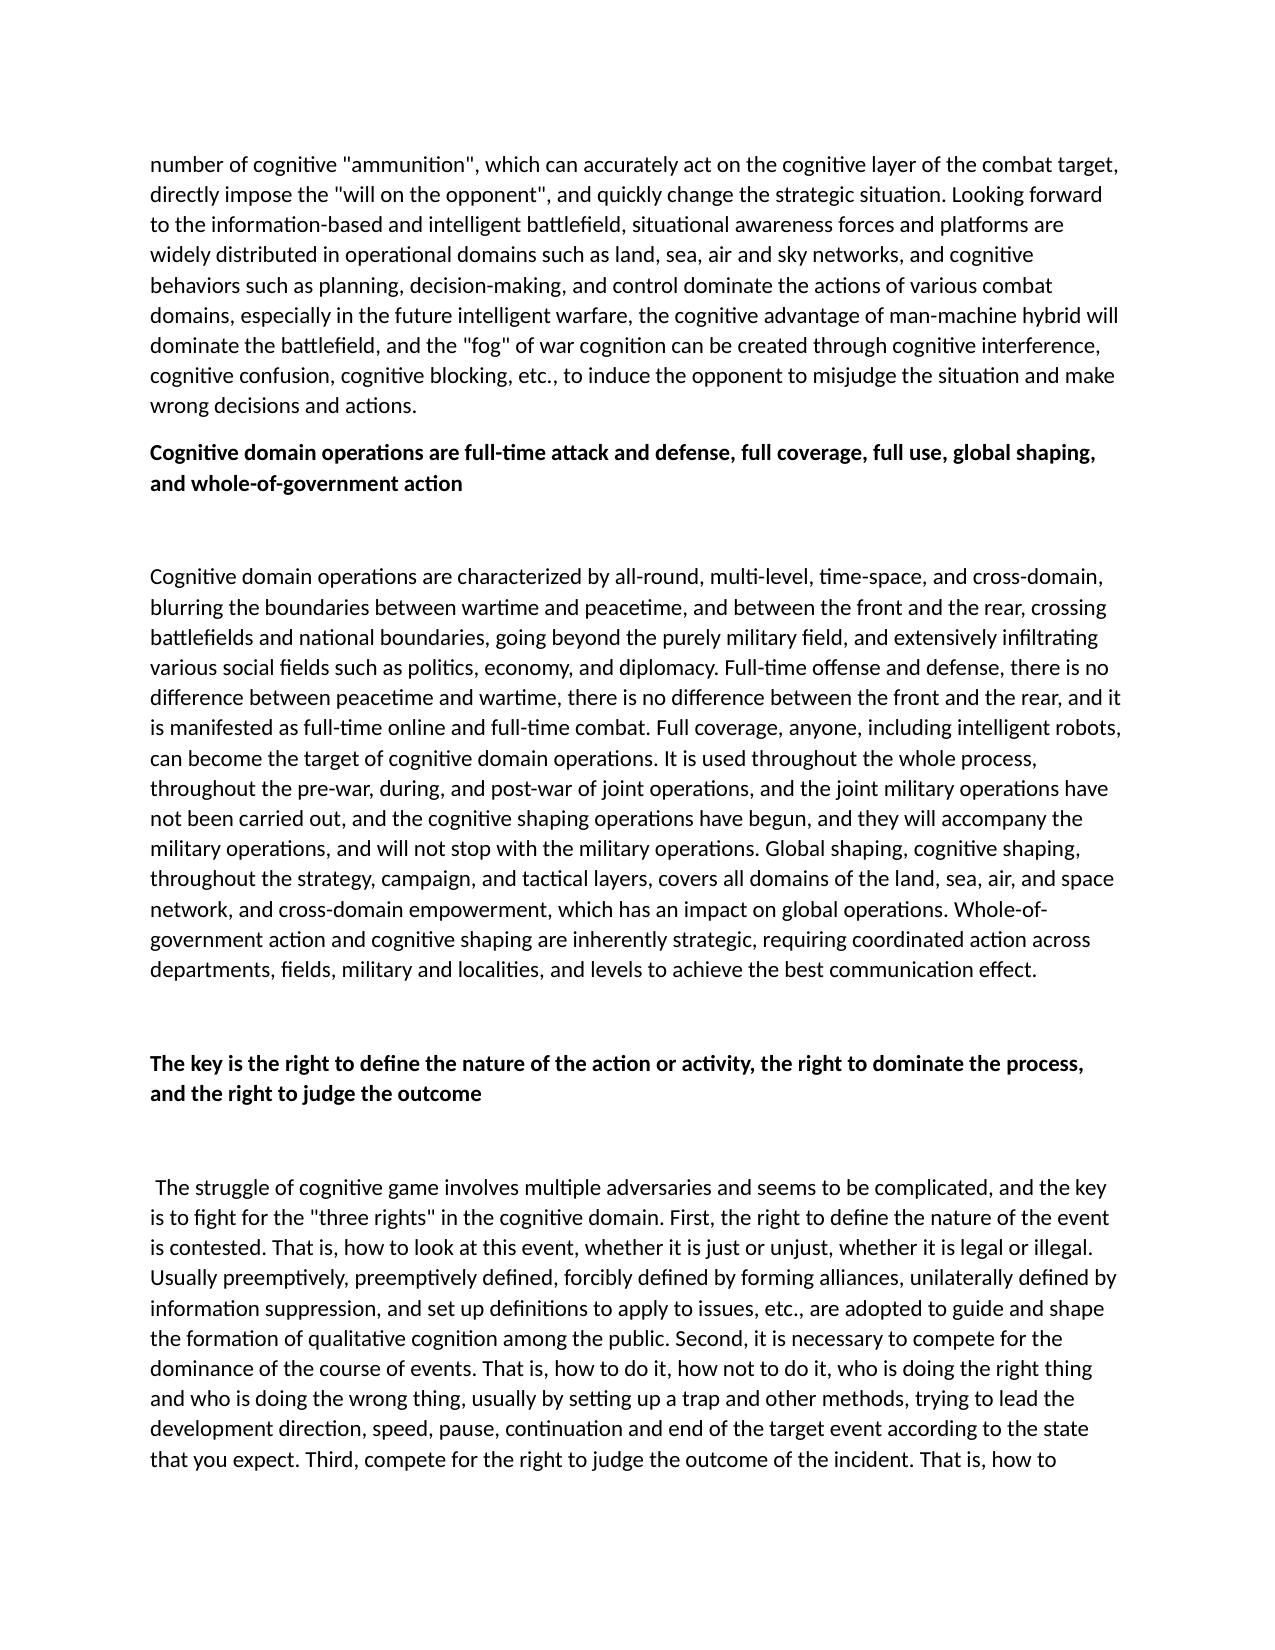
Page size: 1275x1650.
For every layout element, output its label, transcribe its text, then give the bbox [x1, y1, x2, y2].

text Cognitive domain operations are characterized by all-round, multi-level, time-space, and cross-domain, blurring the boundaries between wartime and peacetime, and between the front and the rear, crossing battlefields and national boundaries, going beyond the purely military field, and extensively infiltrating various social fields such as politics, economy, and diplomacy. Full-time offense and defense, there is no difference between peacetime and wartime, there is no difference between the front and the rear, and it is manifested as full-time online and full-time combat. Full coverage, anyone, including intelligent robots, can become the target of cognitive domain operations. It is used throughout the whole process, throughout the pre-war, during, and post-war of joint operations, and the joint military operations have not been carried out, and the cognitive shaping operations have begun, and they will accompany the military operations, and will not stop with the military operations. Global shaping, cognitive shaping, throughout the strategy, campaign, and tactical layers, covers all domains of the land, sea, air, and space network, and cross-domain empowerment, which has an impact on global operations. Whole-of-government action and cognitive shaping are inherently strategic, requiring coordinated action across departments, fields, military and localities, and levels to achieve the best communication effect. [150, 562, 1125, 983]
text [150, 150, 1125, 420]
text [150, 1173, 1125, 1473]
text Cognitive domain operations are full-time attack and defense, full coverage, full use, global shaping, and whole-of-government action [150, 438, 1125, 497]
text The key is the right to define the nature of the action or activity, the right to dominate the process, and the right to judge the outcome [150, 1049, 1125, 1107]
